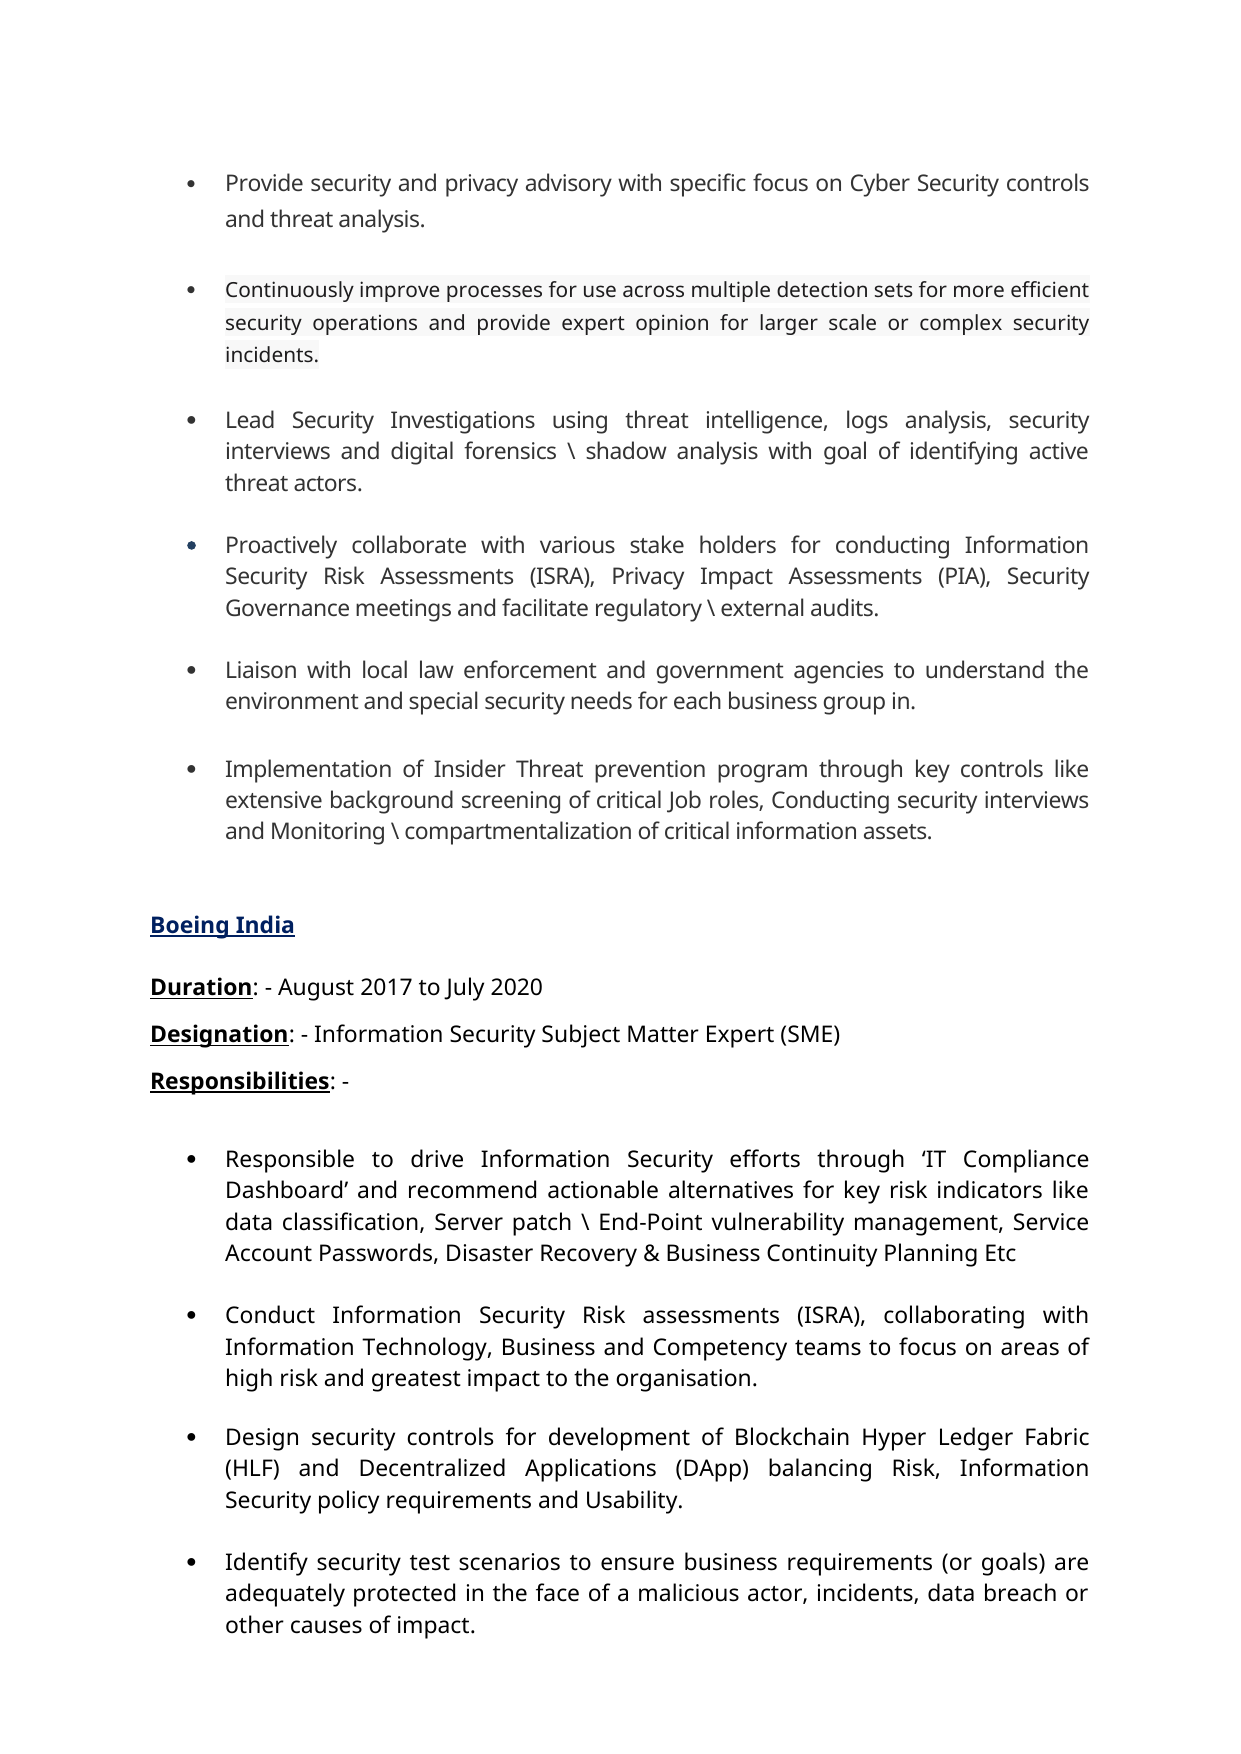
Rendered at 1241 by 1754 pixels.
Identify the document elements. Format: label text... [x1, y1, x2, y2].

list Conduct Information Security Risk assessments (ISRA), collaborating with Information Technology, Business and Competency teams to focus on areas of high risk and greatest impact to the organisation. [187, 1299, 1090, 1393]
text Duration: - August 2017 to July 2020 [150, 971, 1090, 1002]
list Design security controls for development of Blockchain Hyper Ledger Fabric (HLF) and Decentralized Applications (DApp) balancing Risk, Information Security policy requirements and Usability. [187, 1421, 1090, 1515]
list Implementation of Insider Threat prevention program through key controls like extensive background screening of critical Job roles, Conducting security interviews and Monitoring \ compartmentalization of critical information assets. [187, 752, 1090, 846]
list Provide security and privacy advisory with specific focus on Cyber Security controls and threat analysis. [187, 167, 1090, 234]
list Liaison with local law enforcement and government agencies to understand the environment and special security needs for each business group in. [187, 654, 1090, 717]
list Identify security test scenarios to ensure business requirements (or goals) are adequately protected in the face of a malicious actor, incidents, data breach or other causes of impact. [187, 1546, 1090, 1640]
text Responsibilities: - [150, 1065, 1090, 1096]
list Lead Security Investigations using threat intelligence, logs analysis, security interviews and digital forensics \ shadow analysis with goal of identifying active threat actors. [187, 404, 1090, 498]
list Proactively collaborate with various stake holders for conducting Information Security Risk Assessments (ISRA), Privacy Impact Assessments (PIA), Security Governance meetings and facilitate regulatory \ external audits. [187, 529, 1090, 623]
text Designation: - Information Security Subject Matter Expert (SME) [150, 1018, 1090, 1049]
text Boeing India [150, 909, 1090, 940]
list Responsible to drive Information Security efforts through ‘IT Compliance Dashboard’ and recommend actionable alternatives for key risk indicators like data classification, Server patch \ End-Point vulnerability management, Service Account Passwords, Disaster Recovery & Business Continuity Planning Etc [187, 1143, 1090, 1268]
list Continuously improve processes for use across multiple detection sets for more efficient security operations and provide expert opinion for larger scale or complex security incidents. [187, 275, 1090, 369]
